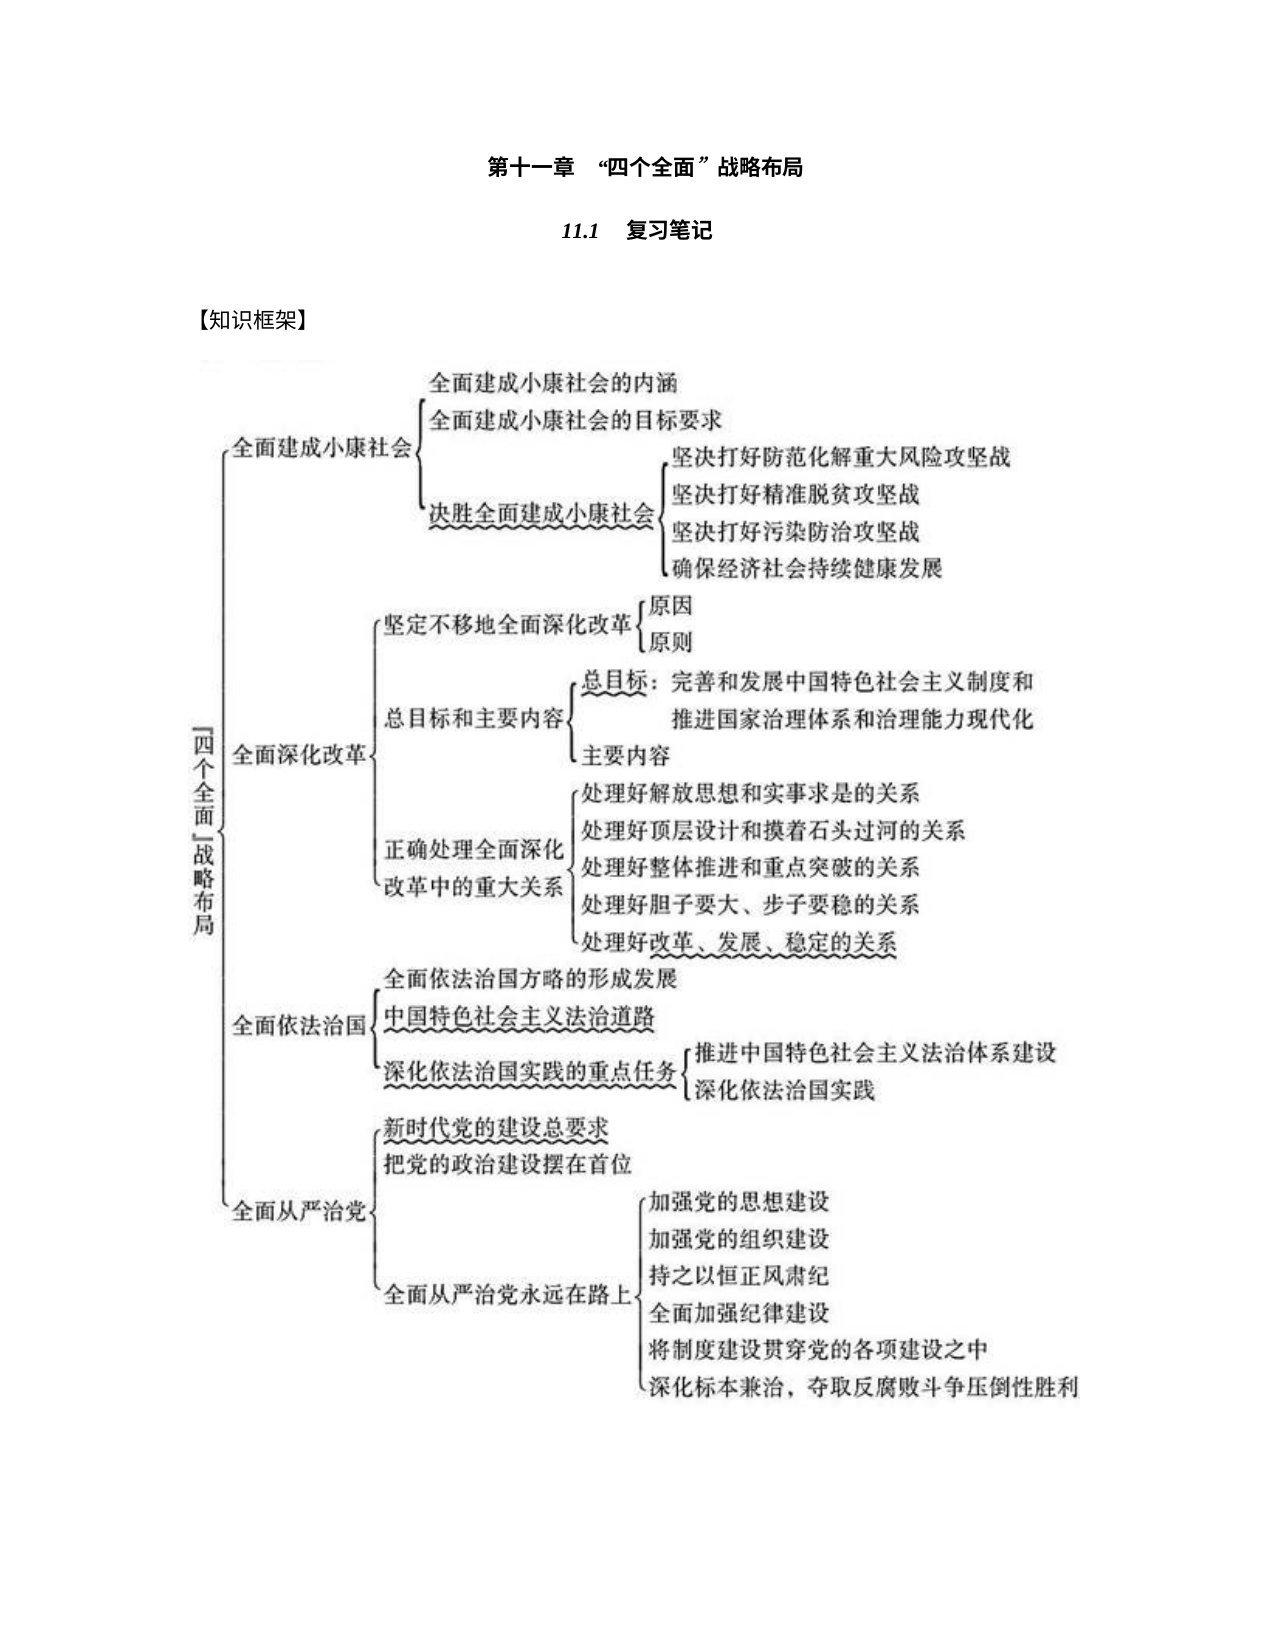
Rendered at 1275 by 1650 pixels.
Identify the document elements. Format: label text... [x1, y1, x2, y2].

list 复习笔记 [561, 213, 1235, 245]
subtitle 第十一章 “四个全面”战略布局 [487, 144, 1235, 183]
text 【知识框架】 [187, 303, 1235, 335]
picture [187, 360, 1080, 1408]
